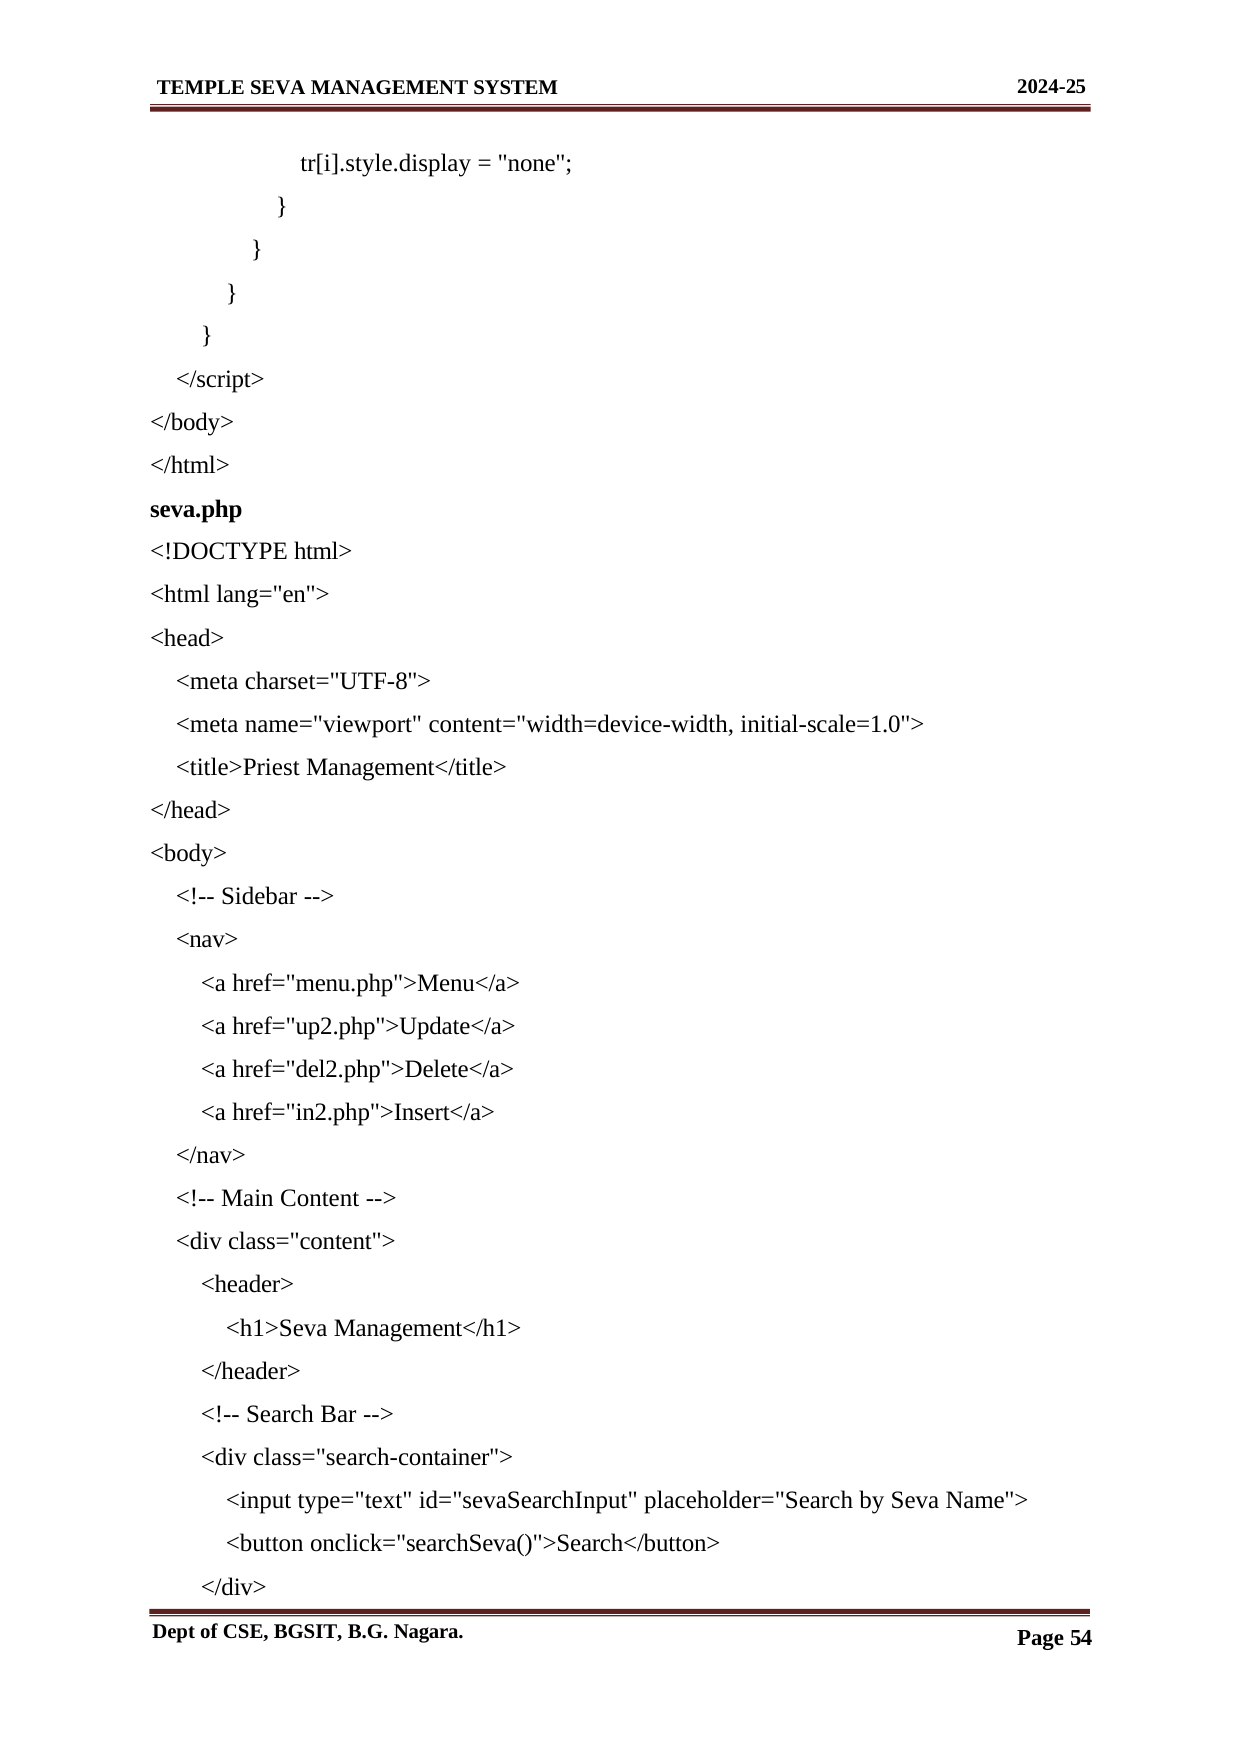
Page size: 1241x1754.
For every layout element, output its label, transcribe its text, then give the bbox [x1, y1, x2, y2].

text tr[i].style.display = "none"; [300, 148, 1137, 177]
text <header> [201, 1269, 1137, 1298]
text <input type="text" id="sevaSearchInput" placeholder="Search by Seva Name"> [226, 1486, 1137, 1514]
text } [201, 321, 1137, 349]
text <div class="content"> [176, 1226, 1137, 1255]
text </head> [150, 795, 1137, 824]
text <title>Priest Management</title> [176, 752, 1137, 781]
text } [226, 278, 1137, 306]
subtitle seva.php [150, 494, 1137, 522]
text <a href="up2.php">Update</a> [201, 1011, 1137, 1039]
text <!-- Search Bar --> [201, 1399, 1137, 1428]
text } [276, 191, 1137, 220]
text <h1>Seva Management</h1> [226, 1313, 1137, 1342]
text <a href="menu.php">Menu</a> [201, 968, 1137, 997]
text <a href="in2.php">Insert</a> [201, 1097, 1137, 1126]
text <body> [150, 838, 1137, 867]
text <div class="search-container"> [201, 1442, 1137, 1471]
text } [251, 234, 1137, 263]
text <a href="del2.php">Delete</a> [201, 1054, 1137, 1083]
text <!-- Main Content --> [176, 1183, 1137, 1212]
text </nav> [176, 1140, 1137, 1169]
text <html lang="en"> [150, 579, 1137, 608]
text </script> [176, 364, 1137, 392]
text <nav> [176, 924, 1137, 953]
text </header> [201, 1356, 1137, 1385]
text </body> [150, 407, 1137, 435]
text <meta name="viewport" content="width=device-width, initial-scale=1.0"> [176, 709, 1137, 737]
text </html> [150, 450, 1137, 479]
text <!DOCTYPE html> [150, 536, 1137, 565]
text <button onclick="searchSeva()">Search</button> [226, 1528, 1137, 1557]
text <head> [150, 623, 1137, 651]
text <meta charset="UTF-8"> [176, 666, 1137, 694]
text </div> [201, 1572, 1137, 1600]
text <!-- Sidebar --> [176, 881, 1137, 910]
